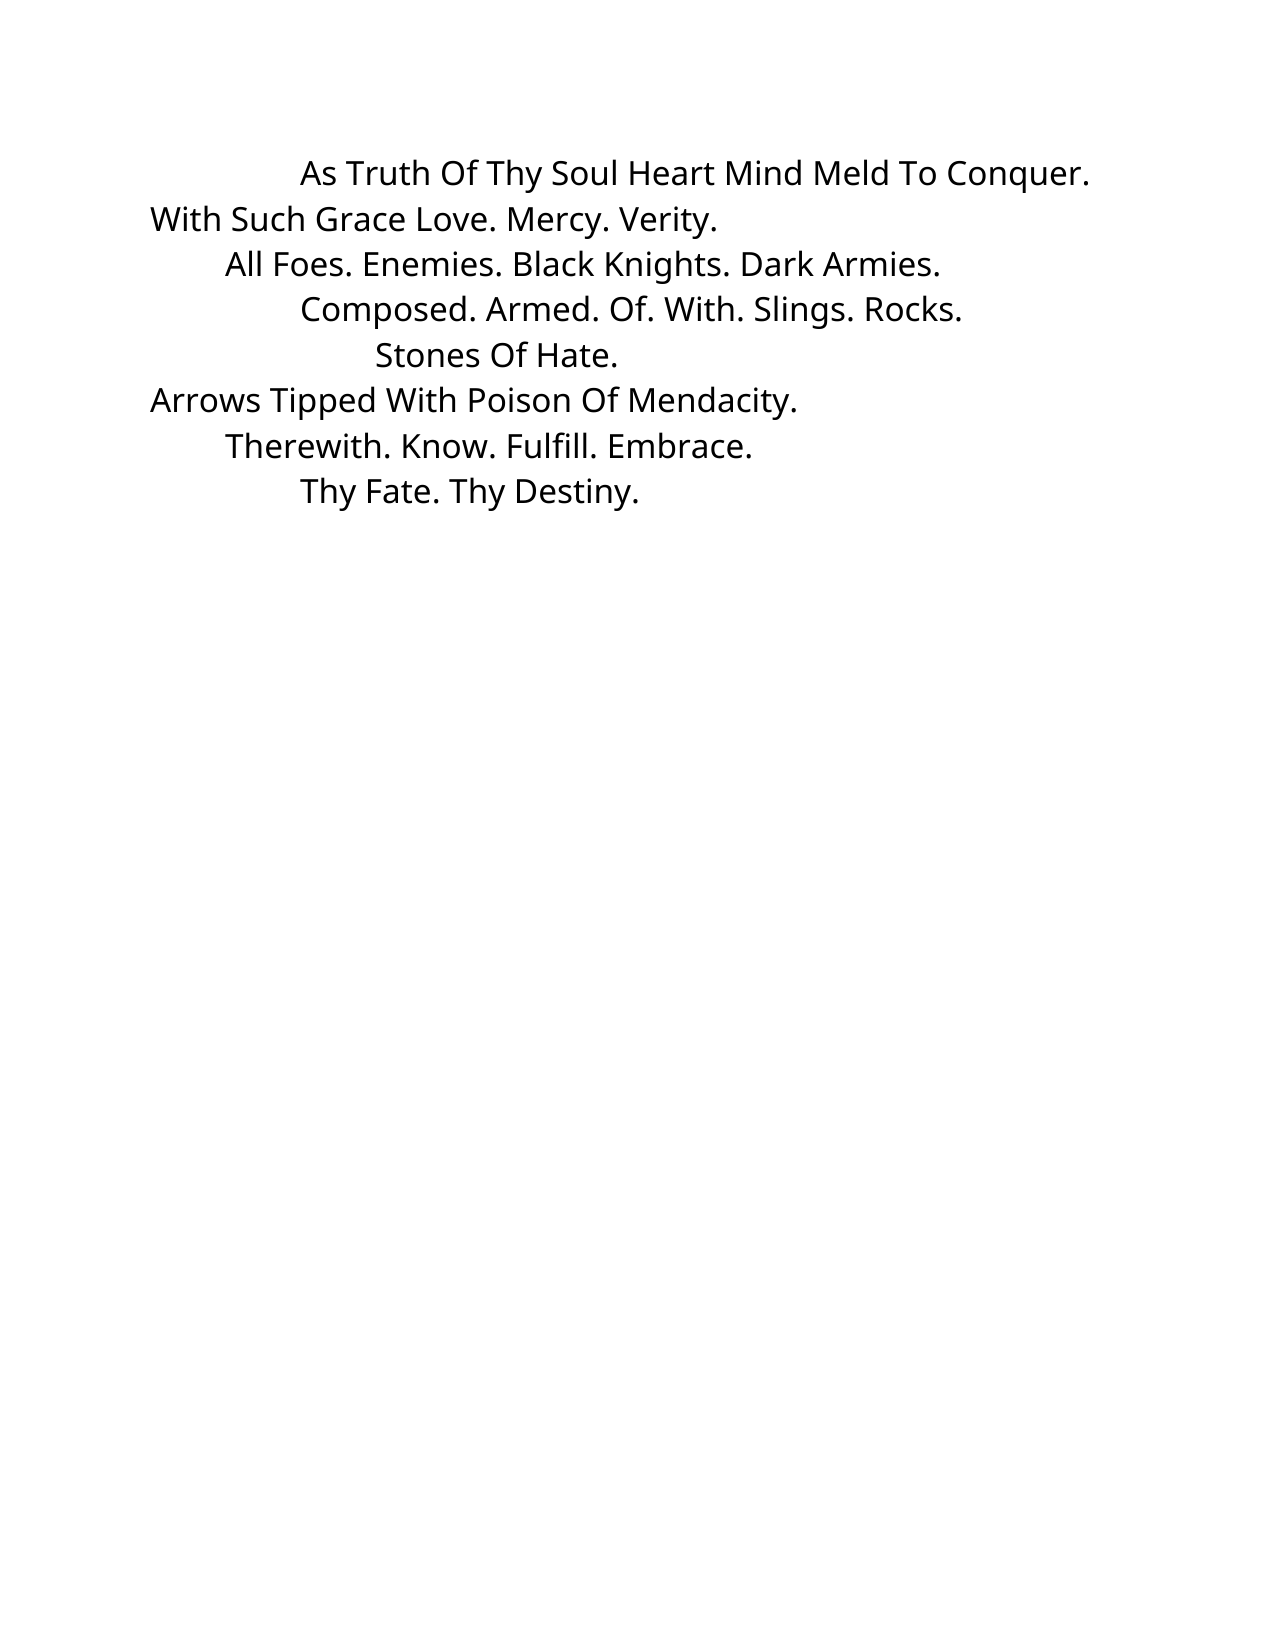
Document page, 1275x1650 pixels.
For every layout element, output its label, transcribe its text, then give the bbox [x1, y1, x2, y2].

text With Such Grace Love. Mercy. Verity. [150, 195, 1125, 241]
text All Foes. Enemies. Black Knights. Dark Armies. [150, 241, 1125, 286]
text Therewith. Know. Fulfill. Embrace. [150, 422, 1125, 468]
text Thy Fate. Thy Destiny. [225, 468, 1125, 513]
text Composed. Armed. Of. With. Slings. Rocks. [225, 286, 1125, 332]
text Stones Of Hate. [300, 332, 1125, 377]
text As Truth Of Thy Soul Heart Mind Meld To Conquer. [225, 150, 1125, 195]
text Arrows Tipped With Poison Of Mendacity. [150, 377, 1125, 422]
